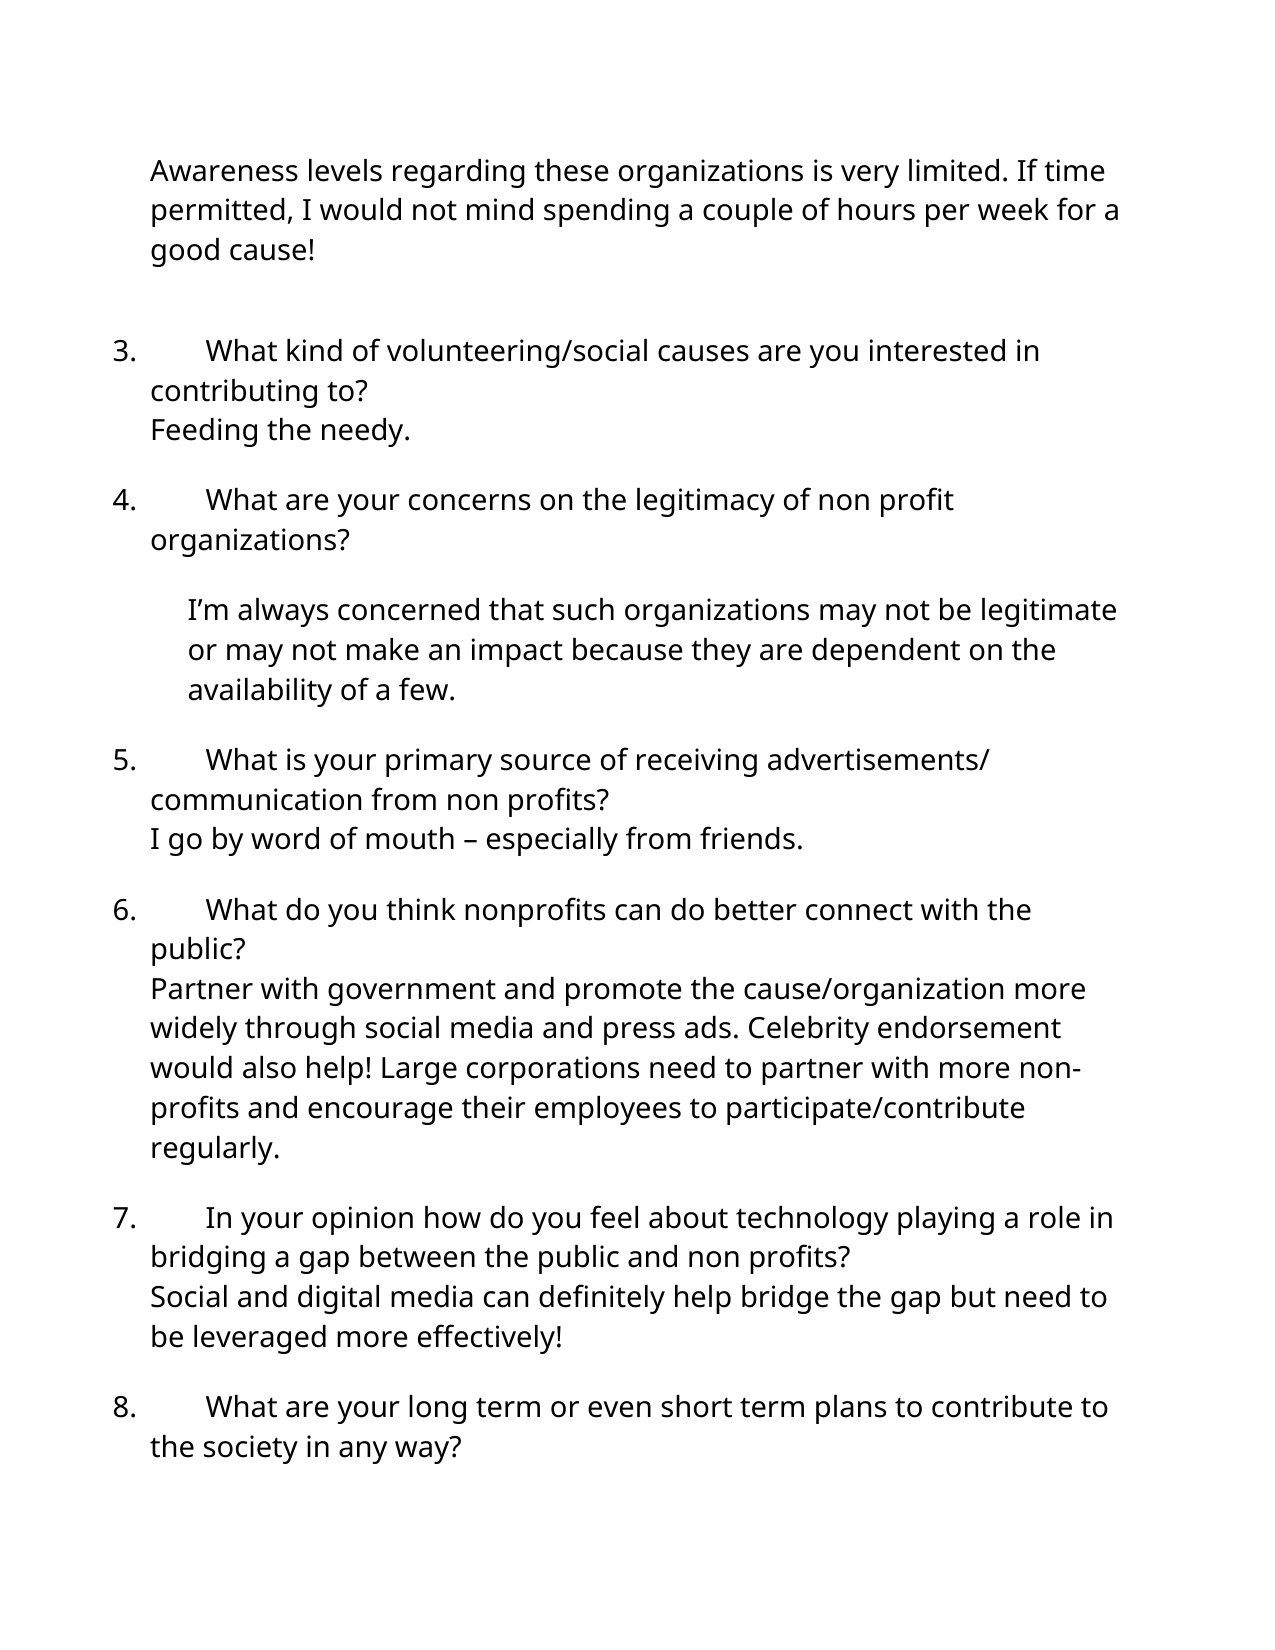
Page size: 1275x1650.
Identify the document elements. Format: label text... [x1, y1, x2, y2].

text 4. What are your concerns on the legitimacy of non profit organizations? [112, 480, 1125, 559]
text 3. What kind of volunteering/social causes are you interested in contributing to? [112, 330, 1125, 409]
text I go by word of mouth – especially from friends. [150, 818, 1125, 858]
text Awareness levels regarding these organizations is very limited. If time permitted, I would not mind spending a couple of hours per week for a good cause! [150, 150, 1125, 269]
text Feeding the needy. [150, 409, 1125, 449]
text 6. What do you think nonprofits can do better connect with the public? [112, 889, 1125, 968]
text 8. What are your long term or even short term plans to contribute to the society in any way? [112, 1386, 1125, 1466]
text Social and digital media can definitely help bridge the gap but need to be leveraged more effectively! [150, 1276, 1125, 1356]
text 5. What is your primary source of receiving advertisements/ communication from non profits? [112, 739, 1125, 818]
text Partner with government and promote the cause/organization more widely through social media and press ads. Celebrity endorsement would also help! Large corporations need to partner with more non-profits and encourage their employees to participate/contribute regularly. [150, 968, 1125, 1167]
text I’m always concerned that such organizations may not be legitimate or may not make an impact because they are dependent on the availability of a few. [187, 589, 1125, 709]
text 7. In your opinion how do you feel about technology playing a role in bridging a gap between the public and non profits? [112, 1197, 1125, 1276]
